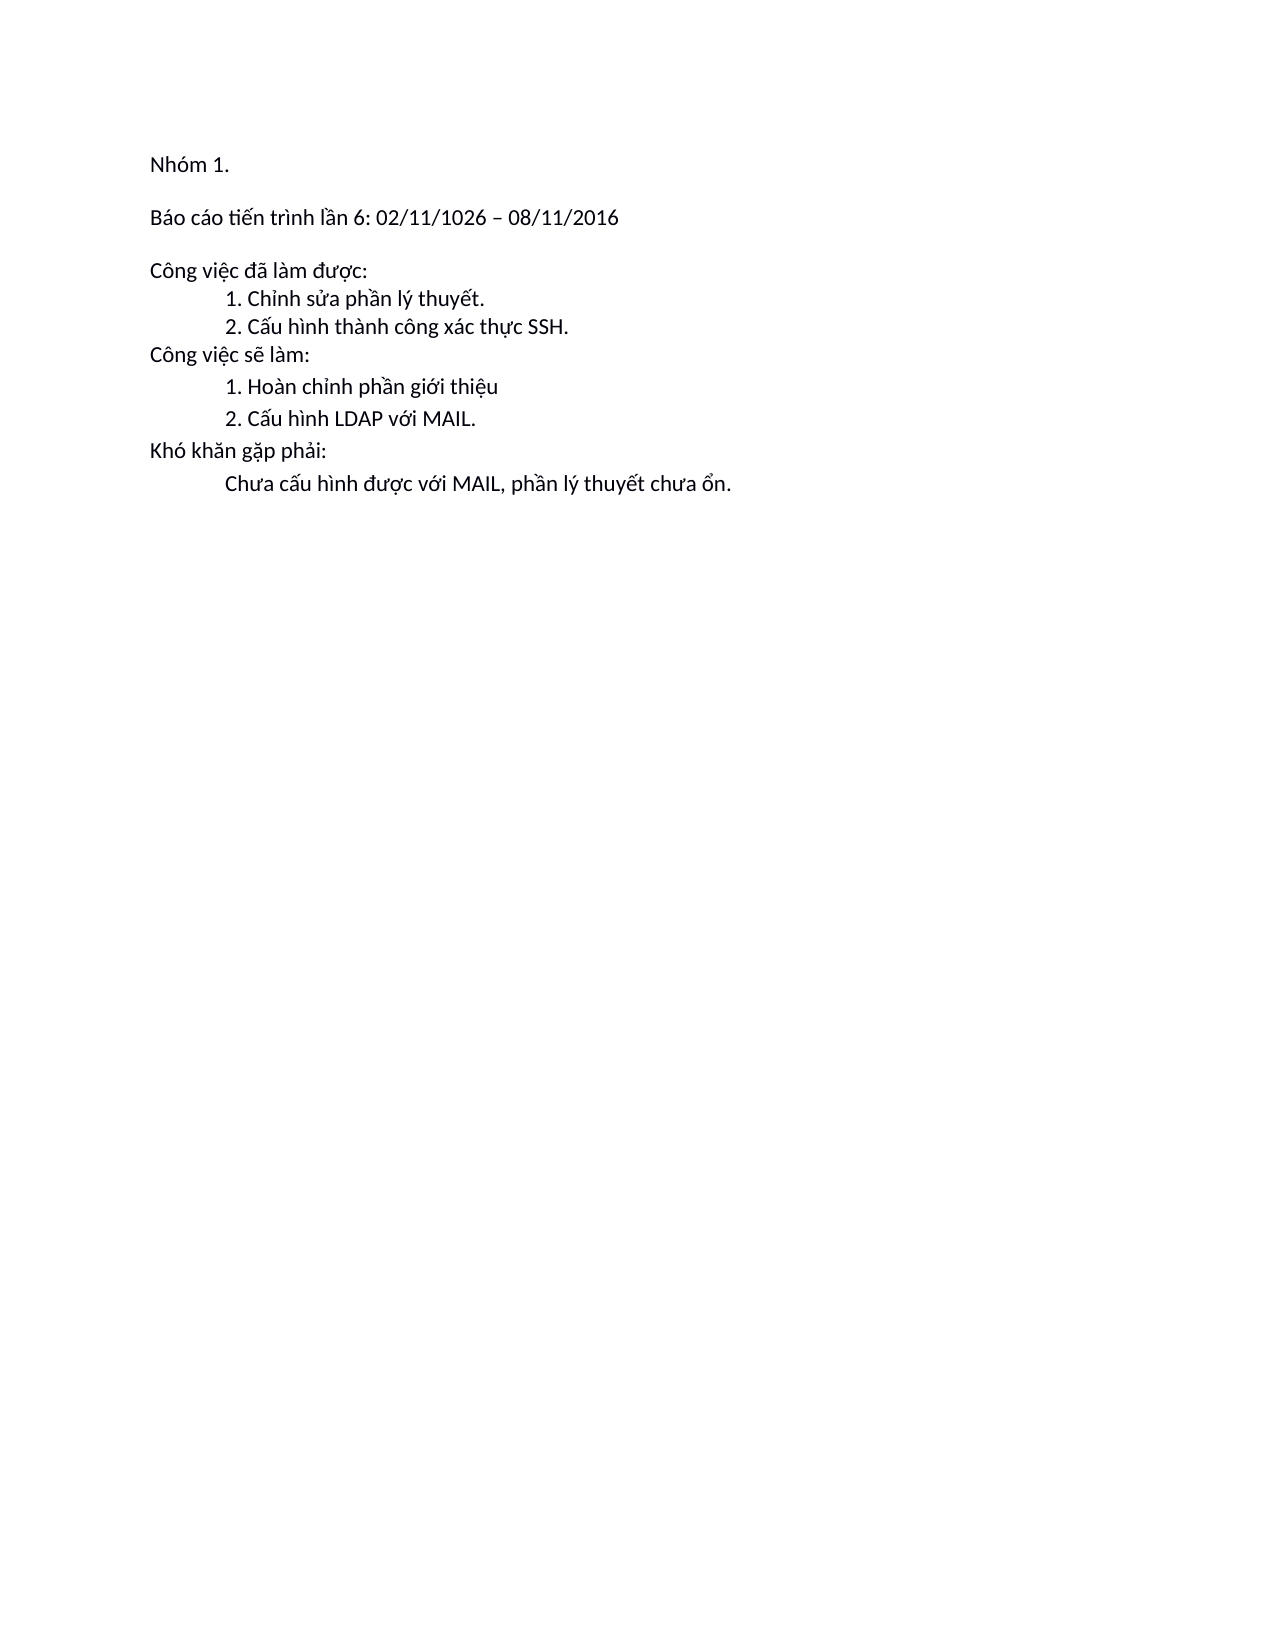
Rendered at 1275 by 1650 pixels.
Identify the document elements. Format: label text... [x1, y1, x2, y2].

text 2. Cấu hình LDAP với MAIL. [150, 404, 1125, 432]
text Khó khăn gặp phải: [150, 437, 1125, 465]
text 1. Hoàn chỉnh phần giới thiệu [150, 372, 1125, 400]
text 1. Chỉnh sửa phần lý thuyết. [150, 284, 1125, 312]
text Công việc đã làm được: [150, 256, 1125, 284]
text Báo cáo tiến trình lần 6: 02/11/1026 – 08/11/2016 [150, 203, 1125, 231]
text Chưa cấu hình được với MAIL, phần lý thuyết chưa ổn. [150, 469, 1125, 497]
text 2. Cấu hình thành công xác thực SSH. [150, 312, 1125, 340]
text Công việc sẽ làm: [150, 340, 1125, 368]
text Nhóm 1. [150, 150, 1125, 178]
